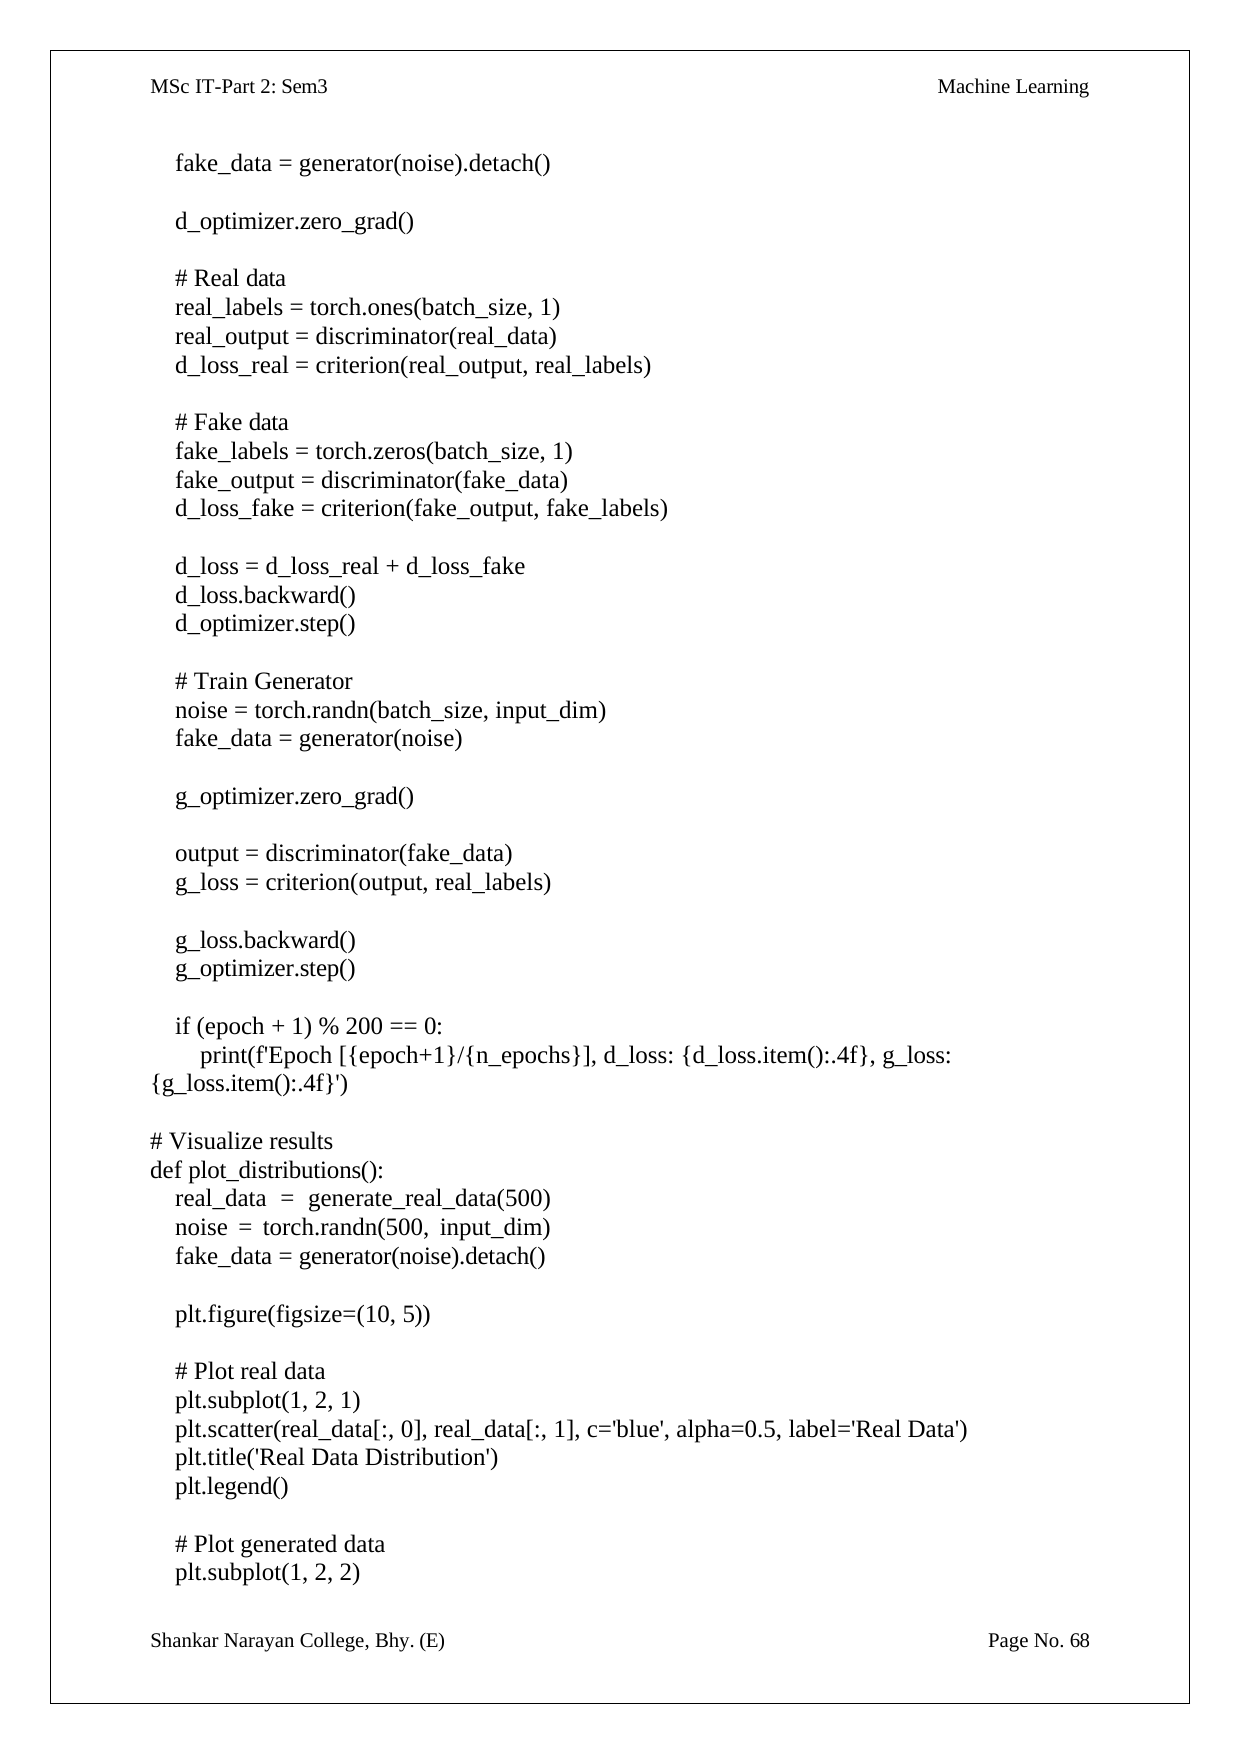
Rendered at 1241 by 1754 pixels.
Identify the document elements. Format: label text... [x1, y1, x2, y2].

text # Fake data [175, 407, 1137, 436]
text if (epoch + 1) % 200 == 0: [175, 1011, 1137, 1040]
text # Train Generator [175, 666, 1137, 695]
text real_labels = torch.ones(batch_size, 1) real_output = discriminator(real_data) d_loss_real = criterion(real_output, real_labels) [175, 292, 668, 378]
text fake_data = generator(noise).detach() d_optimizer.zero_grad() [175, 148, 726, 234]
text plt.figure(figsize=(10, 5)) [175, 1299, 1137, 1327]
text print(f'Epoch [{epoch+1}/{n_epochs}], d_loss: {d_loss.item():.4f}, g_loss: [200, 1040, 1137, 1068]
text def plot_distributions(): [150, 1155, 1137, 1183]
text # Plot generated data plt.subplot(1, 2, 2) [175, 1529, 487, 1586]
text plt.legend() [175, 1471, 1137, 1500]
text g_optimizer.zero_grad() [175, 781, 1137, 810]
text g_loss.backward() g_optimizer.step() [175, 925, 374, 982]
text # Plot real data plt.subplot(1, 2, 1) [175, 1356, 374, 1414]
text # Real data [175, 263, 1137, 292]
text output = discriminator(fake_data) g_loss = criterion(output, real_labels) [175, 838, 554, 896]
text real_data = generate_real_data(500) noise = torch.randn(500, input_dim) fake_data = generator(noise).detach() [175, 1183, 551, 1270]
text plt.scatter(real_data[:, 0], real_data[:, 1], c='blue', alpha=0.5, label='Real Data') plt.title('Real Data Distribution') [175, 1414, 1065, 1471]
text fake_labels = torch.zeros(batch_size, 1) fake_output = discriminator(fake_data) d_loss_fake = criterion(fake_output, fake_labels) [175, 436, 668, 522]
text {g_loss.item():.4f}') [150, 1068, 1137, 1097]
text noise = torch.randn(batch_size, input_dim) fake_data = generator(noise) [175, 695, 644, 752]
text d_loss = d_loss_real + d_loss_fake d_loss.backward() d_optimizer.step() [175, 551, 533, 637]
text # Visualize results [150, 1126, 1137, 1155]
